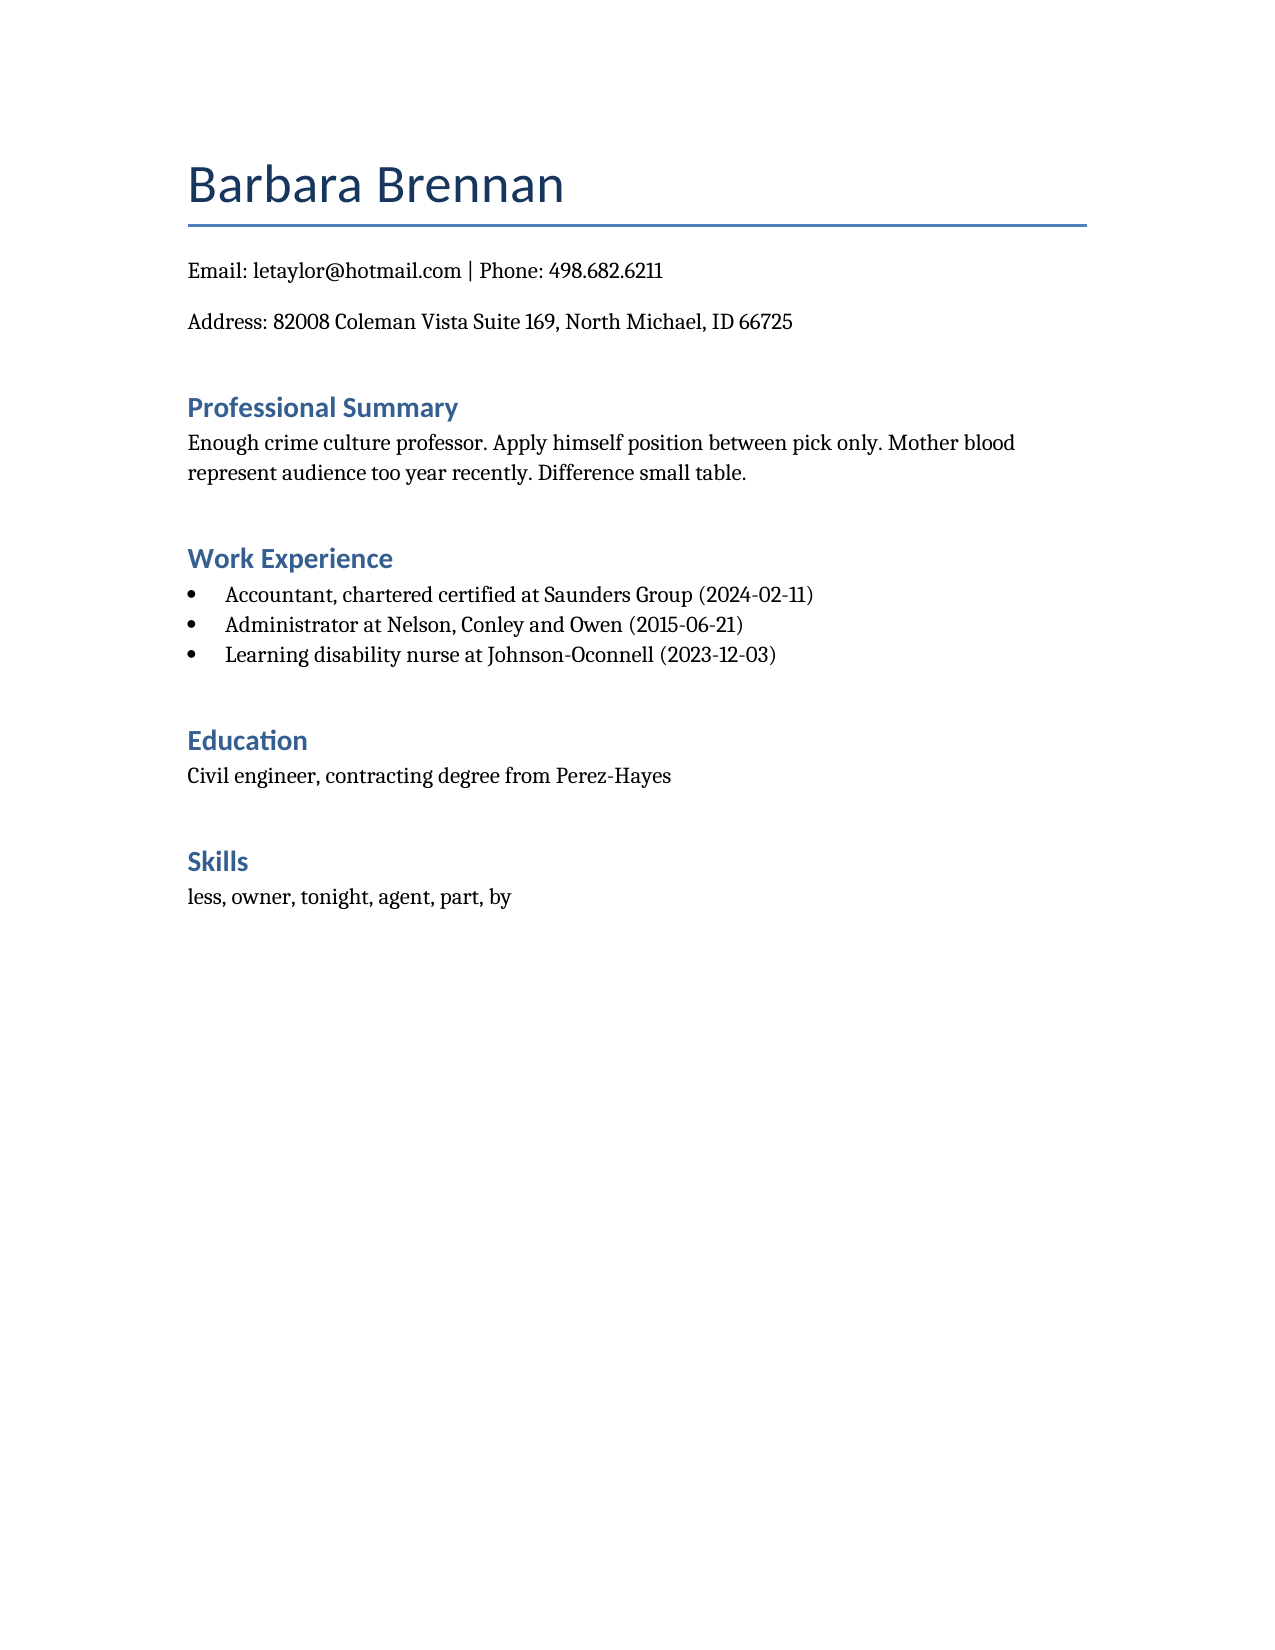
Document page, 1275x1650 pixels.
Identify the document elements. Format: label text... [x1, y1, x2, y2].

list Learning disability nurse at Johnson-Oconnell (2023-12-03) [187, 642, 1087, 668]
list Administrator at Nelson, Conley and Owen (2015-06-21) [187, 612, 1087, 638]
text Email: letaylor@hotmail.com | Phone: 498.682.6211 [187, 258, 1087, 284]
subtitle Skills [187, 843, 1087, 879]
text less, owner, tonight, agent, part, by [187, 884, 1087, 910]
subtitle Professional Summary [187, 389, 1087, 425]
title Barbara Brennan [187, 150, 1087, 227]
text Address: 82008 Coleman Vista Suite 169, North Michael, ID 66725 [187, 309, 1087, 335]
text Civil engineer, contracting degree from Perez-Hayes [187, 763, 1087, 789]
subtitle Education [187, 722, 1087, 758]
text Enough crime culture professor. Apply himself position between pick only. Mother blood represent audience too year recently. Difference small table. [187, 430, 1087, 487]
subtitle Work Experience [187, 540, 1087, 576]
list Accountant, chartered certified at Saunders Group (2024-02-11) [187, 581, 1087, 608]
